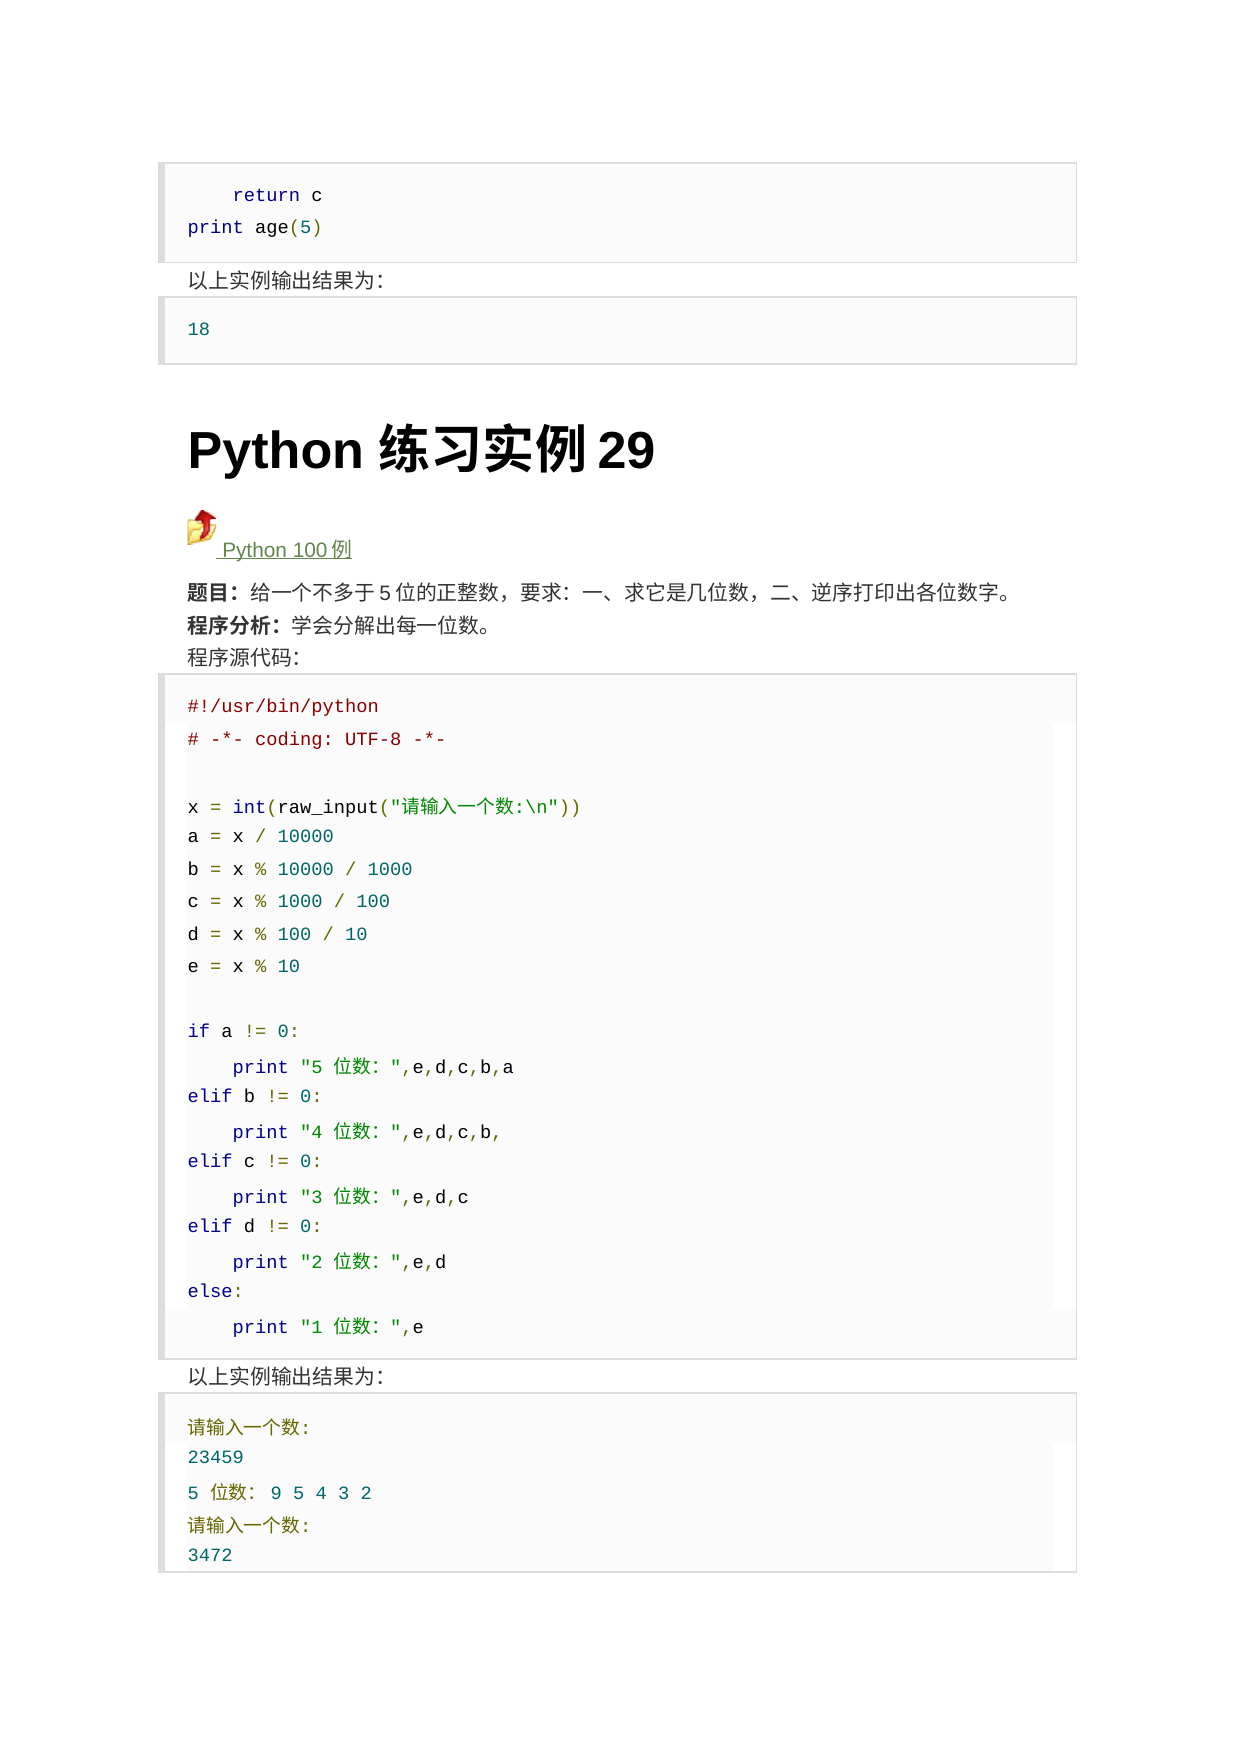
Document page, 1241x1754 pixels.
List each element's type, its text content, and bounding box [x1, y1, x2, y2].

text print "1 位数：",e [165, 1291, 1076, 1358]
text e = x % 10 [187, 951, 1053, 984]
text elif d != 0: [187, 1211, 1053, 1244]
text c = x % 1000 / 100 [187, 886, 1053, 919]
text return c [165, 164, 1076, 194]
text #!/usr/bin/python [165, 675, 1076, 724]
text a = x / 10000 [187, 821, 1053, 854]
text elif b != 0: [187, 1081, 1053, 1114]
text 程序源代码： [187, 641, 1053, 673]
text print "4 位数：",e,d,c,b, [187, 1114, 1053, 1146]
text elif c != 0: [187, 1146, 1053, 1179]
text print "3 位数：",e,d,c [187, 1179, 1053, 1211]
text 23459 [187, 1443, 1053, 1475]
text print "2 位数：",e,d [187, 1244, 1053, 1276]
text 5 位数： 9 5 4 3 2 [187, 1475, 1053, 1508]
text else: [187, 1276, 1053, 1291]
text Python 100例 [187, 511, 1053, 576]
text 以上实例输出结果为： [187, 263, 1053, 296]
text x = int(raw_input("请输入一个数:\n")) [187, 789, 1053, 821]
text if a != 0: [187, 1016, 1053, 1049]
text 题目：给一个不多于5位的正整数，要求：一、求它是几位数，二、逆序打印出各位数字。 [187, 576, 1053, 608]
text 程序分析：学会分解出每一位数。 [187, 608, 1053, 641]
text b = x % 10000 / 1000 [187, 854, 1053, 886]
text 3472 [187, 1540, 1053, 1571]
text 以上实例输出结果为： [187, 1360, 1053, 1392]
text 请输入一个数: [187, 1508, 1053, 1540]
text d = x % 100 / 10 [187, 919, 1053, 951]
text 请输入一个数: [165, 1394, 1076, 1443]
text # -*- coding: UTF-8 -*- [187, 724, 1053, 756]
text print age(5) [165, 194, 1076, 262]
subtitle Python 练习实例29 [187, 397, 1053, 495]
text 18 [165, 298, 1076, 363]
text print "5 位数：",e,d,c,b,a [187, 1049, 1053, 1081]
picture [187, 510, 217, 545]
